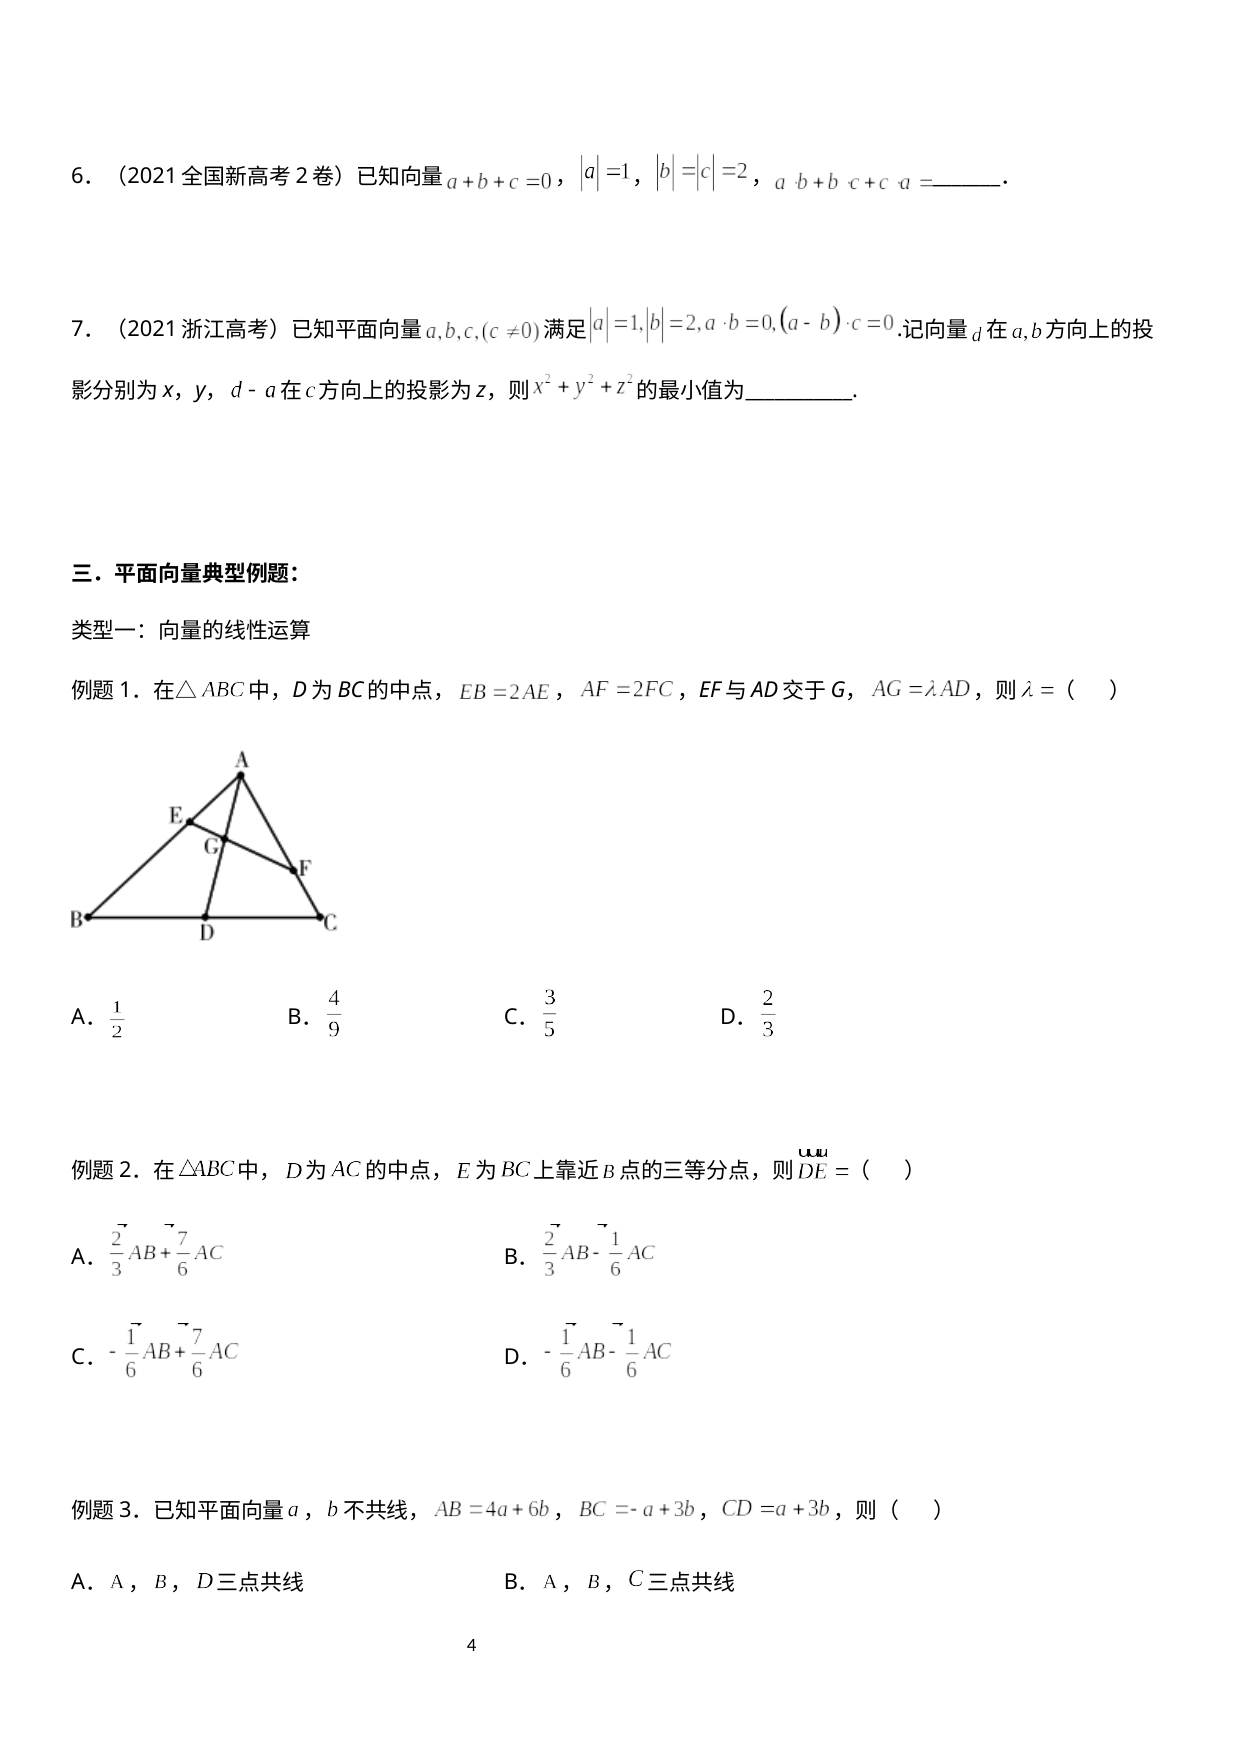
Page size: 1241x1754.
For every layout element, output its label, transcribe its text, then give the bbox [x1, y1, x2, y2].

text 例题3．已知平面向量，不共线，，，，则（ ） [71, 1490, 1162, 1528]
text A．，，三点共线 B．，，三点共线 [71, 1564, 1162, 1598]
text A． B． [71, 1224, 1162, 1287]
list 平面向量典型例题： [71, 556, 1162, 587]
text C． D． [71, 1324, 1162, 1387]
text A． B． C． D． [71, 984, 1162, 1047]
text 例题2．在中，为的中点，为上靠近点的三等分点，则（ ） [71, 1149, 1162, 1187]
list 类型一：向量的线性运算 [71, 613, 1162, 644]
text 7．（2021浙江高考）已知平面向量满足.记向量在方向上的投影分别为x，y，在方向上的投影为z，则的最小值为___________. [71, 303, 1162, 409]
picture [70, 745, 367, 950]
text 例题1．在△中，D为BC的中点，，，EF与AD交于G，，则（ ） [71, 670, 1162, 708]
text 6．（2021全国新高考2卷）已知向量，，，_______． [71, 150, 1162, 200]
